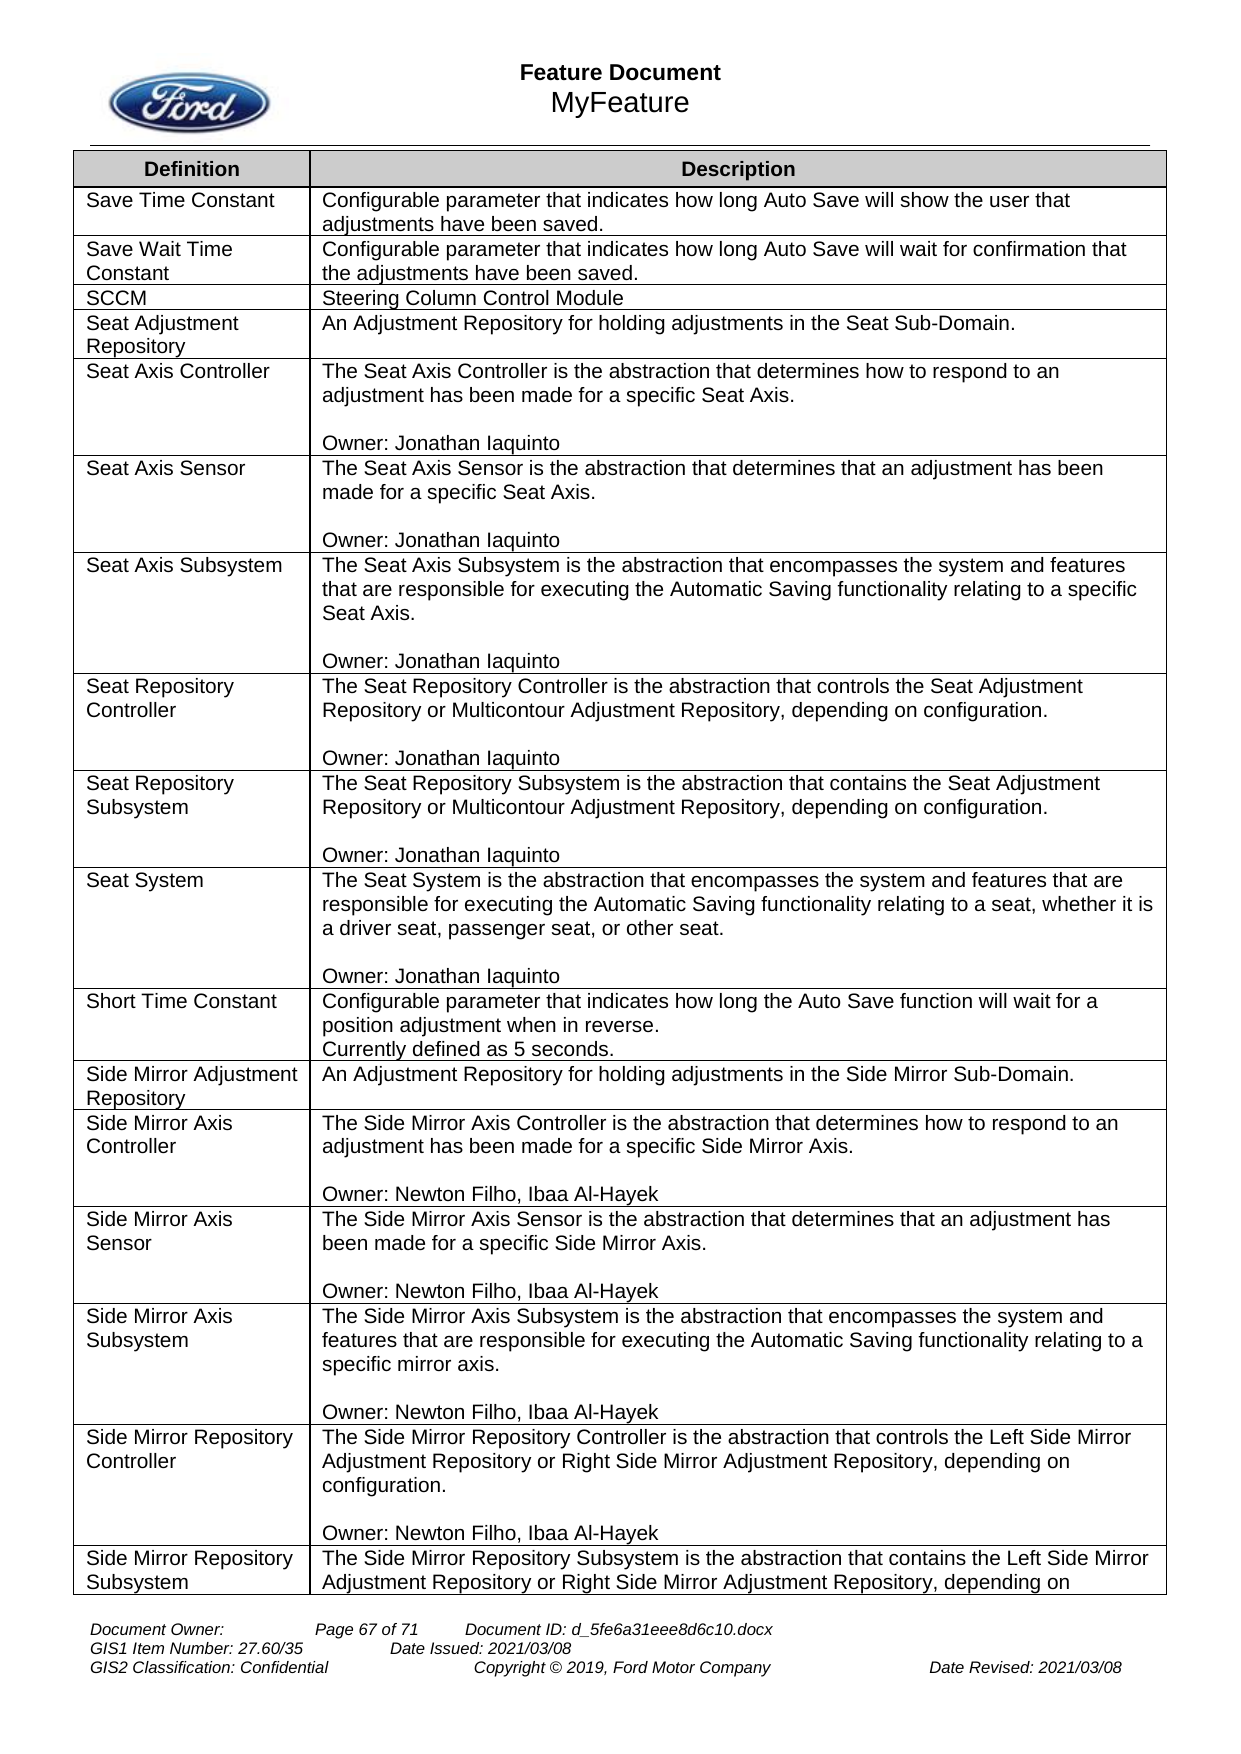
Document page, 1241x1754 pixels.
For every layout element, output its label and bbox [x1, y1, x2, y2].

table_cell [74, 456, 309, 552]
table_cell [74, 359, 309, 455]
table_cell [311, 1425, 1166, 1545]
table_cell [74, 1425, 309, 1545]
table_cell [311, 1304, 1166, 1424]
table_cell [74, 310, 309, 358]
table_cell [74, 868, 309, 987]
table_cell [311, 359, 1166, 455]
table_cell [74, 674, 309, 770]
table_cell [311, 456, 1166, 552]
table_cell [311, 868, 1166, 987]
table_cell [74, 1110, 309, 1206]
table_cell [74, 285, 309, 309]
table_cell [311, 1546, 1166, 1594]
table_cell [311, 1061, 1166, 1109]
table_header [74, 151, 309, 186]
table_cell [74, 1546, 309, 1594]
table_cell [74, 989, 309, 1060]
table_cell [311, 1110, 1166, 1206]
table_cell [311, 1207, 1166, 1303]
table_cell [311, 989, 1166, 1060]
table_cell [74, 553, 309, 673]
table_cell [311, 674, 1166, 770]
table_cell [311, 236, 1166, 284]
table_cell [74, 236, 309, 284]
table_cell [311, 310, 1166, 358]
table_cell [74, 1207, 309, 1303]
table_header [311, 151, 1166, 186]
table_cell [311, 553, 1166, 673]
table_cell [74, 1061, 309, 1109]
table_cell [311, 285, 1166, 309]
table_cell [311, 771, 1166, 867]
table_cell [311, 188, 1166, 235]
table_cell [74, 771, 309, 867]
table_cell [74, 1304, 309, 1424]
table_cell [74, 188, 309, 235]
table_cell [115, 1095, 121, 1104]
picture [89, 53, 290, 150]
